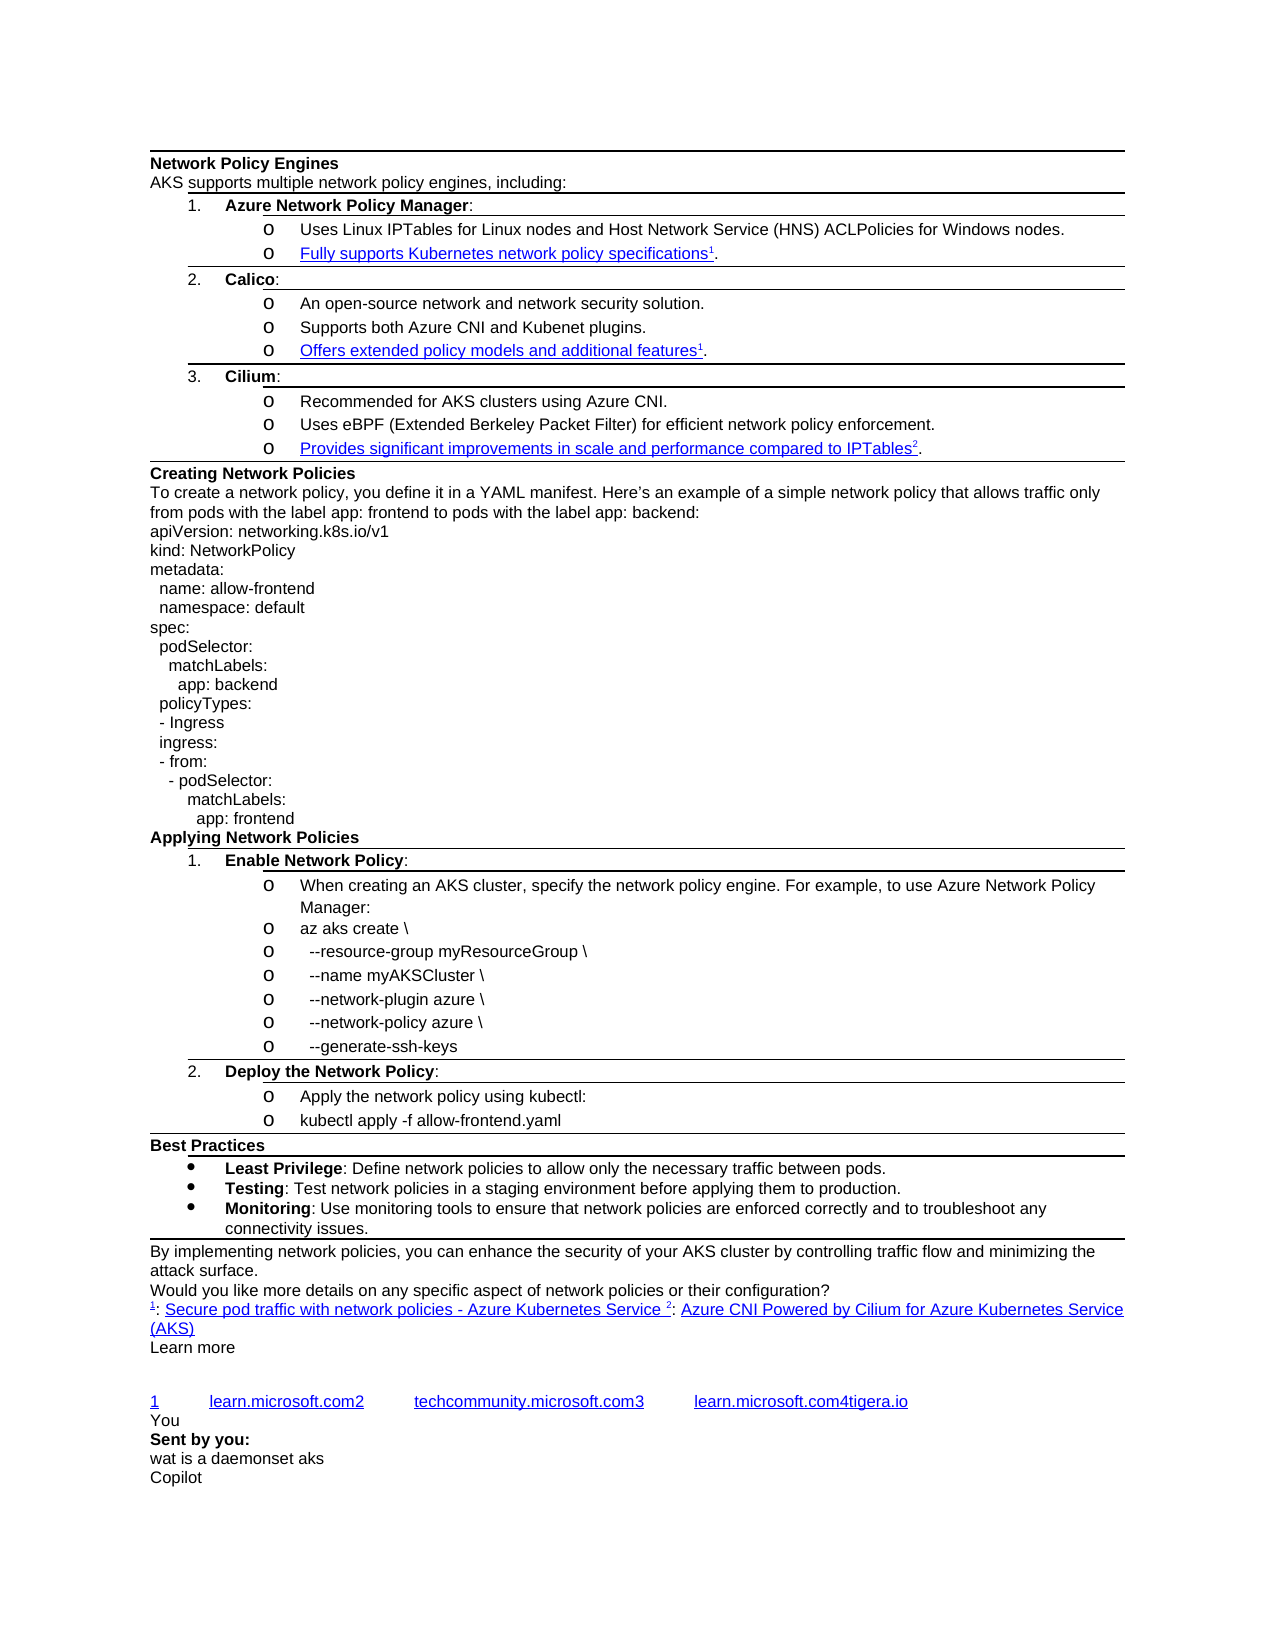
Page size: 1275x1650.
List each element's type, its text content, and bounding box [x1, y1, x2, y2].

list An open-source network and network security solution. [262, 290, 1125, 312]
list Enable Network Policy: [187, 849, 1125, 870]
list Recommended for AKS clusters using Azure CNI. [262, 387, 1125, 409]
list Calico: [187, 267, 1125, 288]
text policyTypes: [150, 694, 1125, 713]
text ingress: [150, 732, 1125, 752]
list Offers extended policy models and additional features1. [262, 336, 1125, 363]
list Monitoring: Use monitoring tools to ensure that network policies are enforced correctly and to troubleshoot any connectivity issues. [187, 1195, 1125, 1238]
text AKS supports multiple network policy engines, including: [150, 173, 1125, 192]
text namespace: default [150, 598, 1125, 617]
text name: allow-frontend [150, 579, 1125, 598]
text matchLabels: [150, 790, 1125, 809]
list When creating an AKS cluster, specify the network policy engine. For example, to use Azure Network Policy Manager: [262, 871, 1125, 913]
text Network Policy Engines [150, 152, 1125, 173]
list Fully supports Kubernetes network policy specifications1. [262, 238, 1125, 266]
list --generate-ssh-keys [262, 1031, 1125, 1059]
list Least Privilege: Define network policies to allow only the necessary traffic between pods. [187, 1156, 1125, 1175]
text matchLabels: [150, 656, 1125, 675]
text podSelector: [150, 637, 1125, 656]
list Uses Linux IPTables for Linux nodes and Host Network Service (HNS) ACLPolicies for Windows nodes. [262, 216, 1125, 238]
list az aks create \ [262, 913, 1125, 937]
list --network-plugin azure \ [262, 984, 1125, 1008]
text 1learn.microsoft.com2techcommunity.microsoft.com3learn.microsoft.com4tigera.io [150, 1357, 1125, 1411]
text You [150, 1411, 1125, 1430]
text 1: Secure pod traffic with network policies - Azure Kubernetes Service 2: Azure CNI Powered by Cilium for Azure Kubernetes Service (AKS) [150, 1299, 1125, 1338]
text Best Practices [150, 1134, 1125, 1155]
text metadata: [150, 560, 1125, 579]
text Would you like more details on any specific aspect of network policies or their configuration? [150, 1280, 1125, 1299]
text Creating Network Policies [150, 462, 1125, 483]
list Azure Network Policy Manager: [187, 193, 1125, 215]
text - podSelector: [150, 771, 1125, 790]
text - from: [150, 752, 1125, 771]
list --resource-group myResourceGroup \ [262, 937, 1125, 960]
list --network-policy azure \ [262, 1008, 1125, 1031]
text app: frontend [150, 809, 1125, 828]
text app: backend [150, 675, 1125, 694]
text spec: [150, 617, 1125, 637]
list Cilium: [187, 364, 1125, 386]
text wat is a daemonset aks [150, 1449, 1125, 1468]
list Uses eBPF (Extended Berkeley Packet Filter) for efficient network policy enforcement. [262, 409, 1125, 433]
text Sent by you: [150, 1430, 1125, 1449]
text apiVersion: networking.k8s.io/v1 [150, 522, 1125, 541]
text - Ingress [150, 713, 1125, 732]
list --name myAKSCluster \ [262, 960, 1125, 984]
list Apply the network policy using kubectl: [262, 1083, 1125, 1105]
text Copilot [150, 1468, 1125, 1487]
list Supports both Azure CNI and Kubenet plugins. [262, 312, 1125, 336]
list Testing: Test network policies in a staging environment before applying them to production. [187, 1175, 1125, 1195]
list kubectl apply -f allow-frontend.yaml [262, 1105, 1125, 1132]
list Deploy the Network Policy: [187, 1060, 1125, 1081]
list Provides significant improvements in scale and performance compared to IPTables2. [262, 433, 1125, 461]
text Applying Network Policies [150, 828, 1125, 847]
text kind: NetworkPolicy [150, 541, 1125, 560]
text Learn more [150, 1338, 1125, 1357]
text By implementing network policies, you can enhance the security of your AKS cluster by controlling traffic flow and minimizing the attack surface. [150, 1240, 1125, 1280]
text To create a network policy, you define it in a YAML manifest. Here’s an example of a simple network policy that allows traffic only from pods with the label app: frontend to pods with the label app: backend: [150, 483, 1125, 522]
